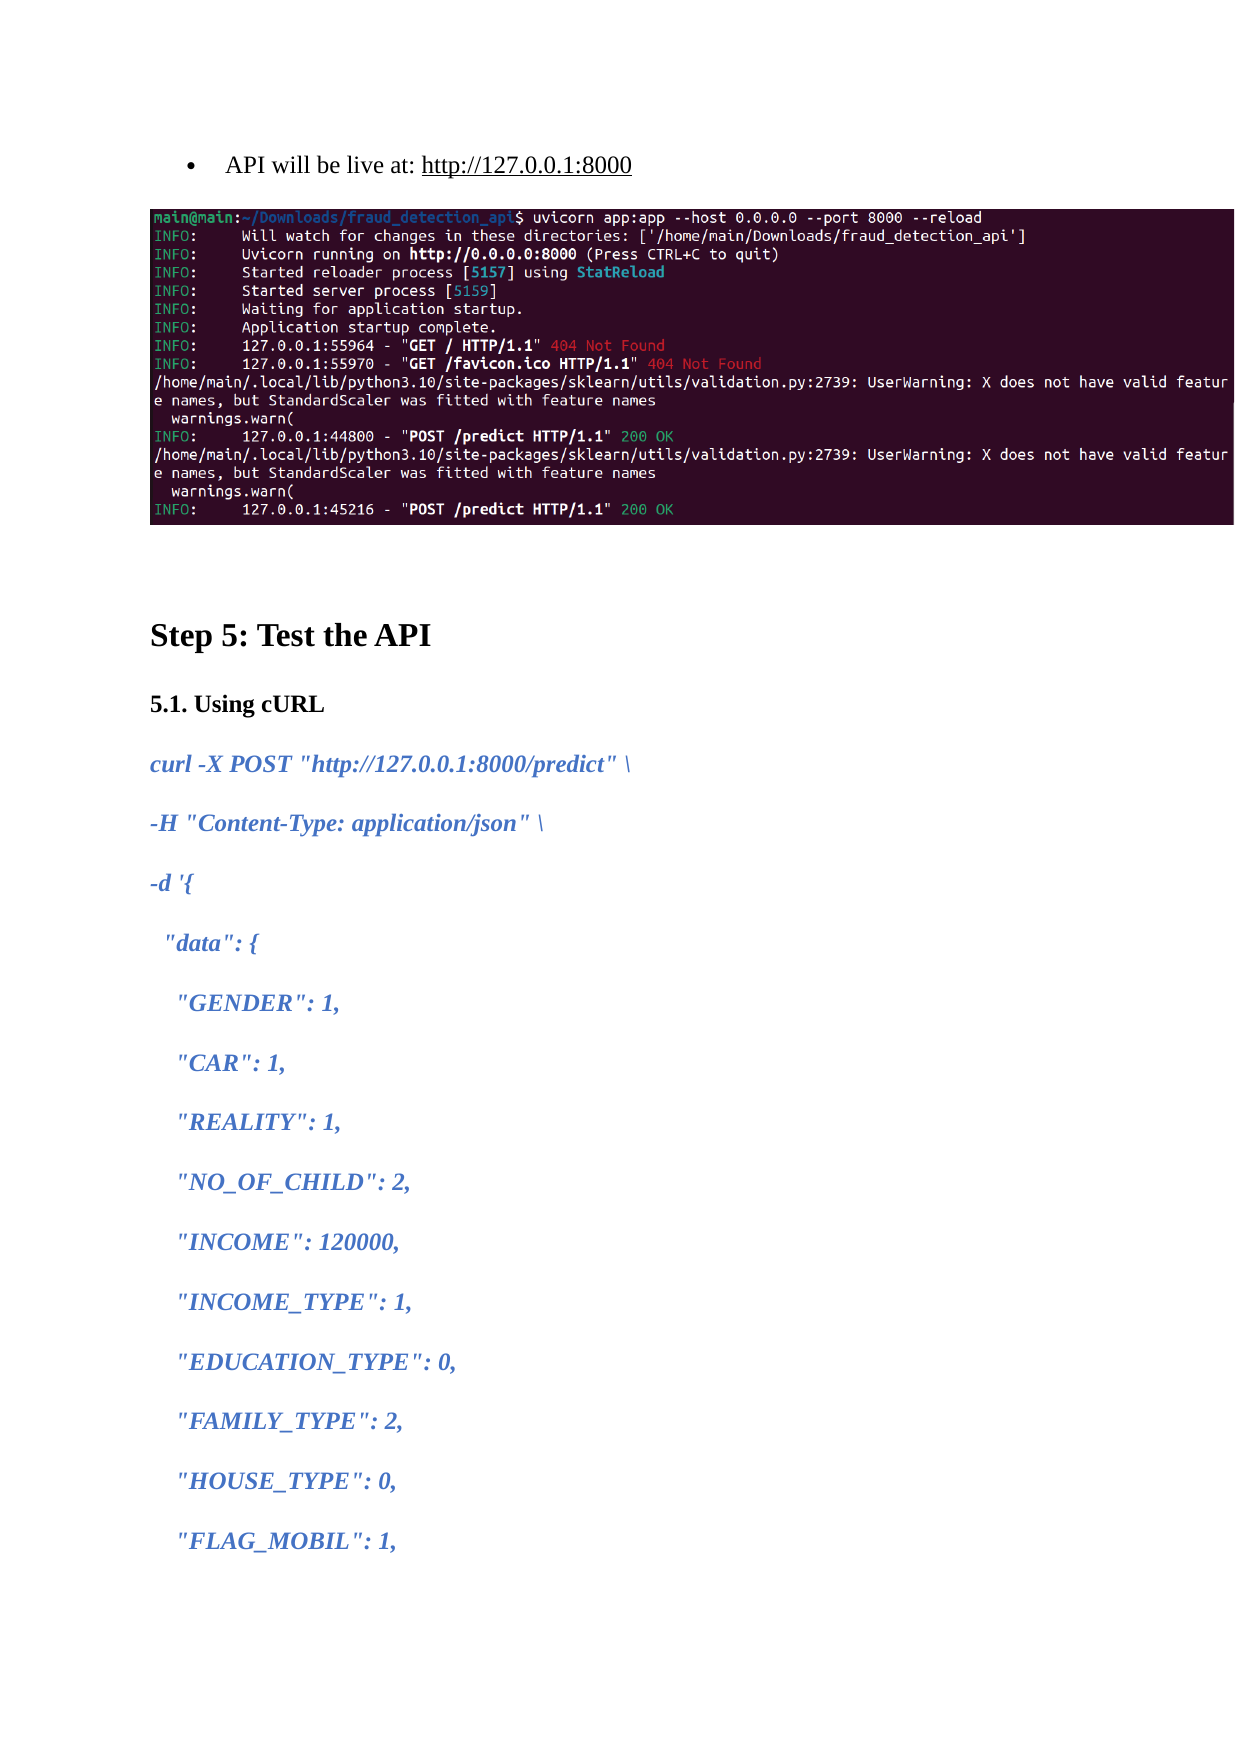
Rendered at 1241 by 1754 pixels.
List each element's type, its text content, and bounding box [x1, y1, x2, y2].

text -d '{ [150, 868, 1090, 897]
text "FLAG_MOBIL": 1, [150, 1526, 1090, 1555]
text "REALITY": 1, [150, 1107, 1090, 1136]
text "GENDER": 1, [150, 988, 1090, 1017]
text "HOUSE_TYPE": 0, [150, 1466, 1090, 1495]
text -H "Content-Type: application/json" \ [150, 808, 1090, 837]
text "CAR": 1, [150, 1048, 1090, 1076]
picture [150, 209, 1235, 525]
text "INCOME_TYPE": 1, [150, 1287, 1090, 1316]
text 5.1. Using cURL [150, 689, 1090, 718]
text "NO_OF_CHILD": 2, [150, 1167, 1090, 1196]
text "FAMILY_TYPE": 2, [150, 1406, 1090, 1435]
list API will be live at: http://127.0.0.1:8000 [187, 150, 1090, 179]
text "EDUCATION_TYPE": 0, [150, 1347, 1090, 1375]
text "INCOME": 120000, [150, 1227, 1090, 1256]
text Step 5: Test the API [150, 615, 1090, 653]
text curl -X POST "http://127.0.0.1:8000/predict" \ [150, 749, 1090, 777]
text "data": { [150, 928, 1090, 957]
